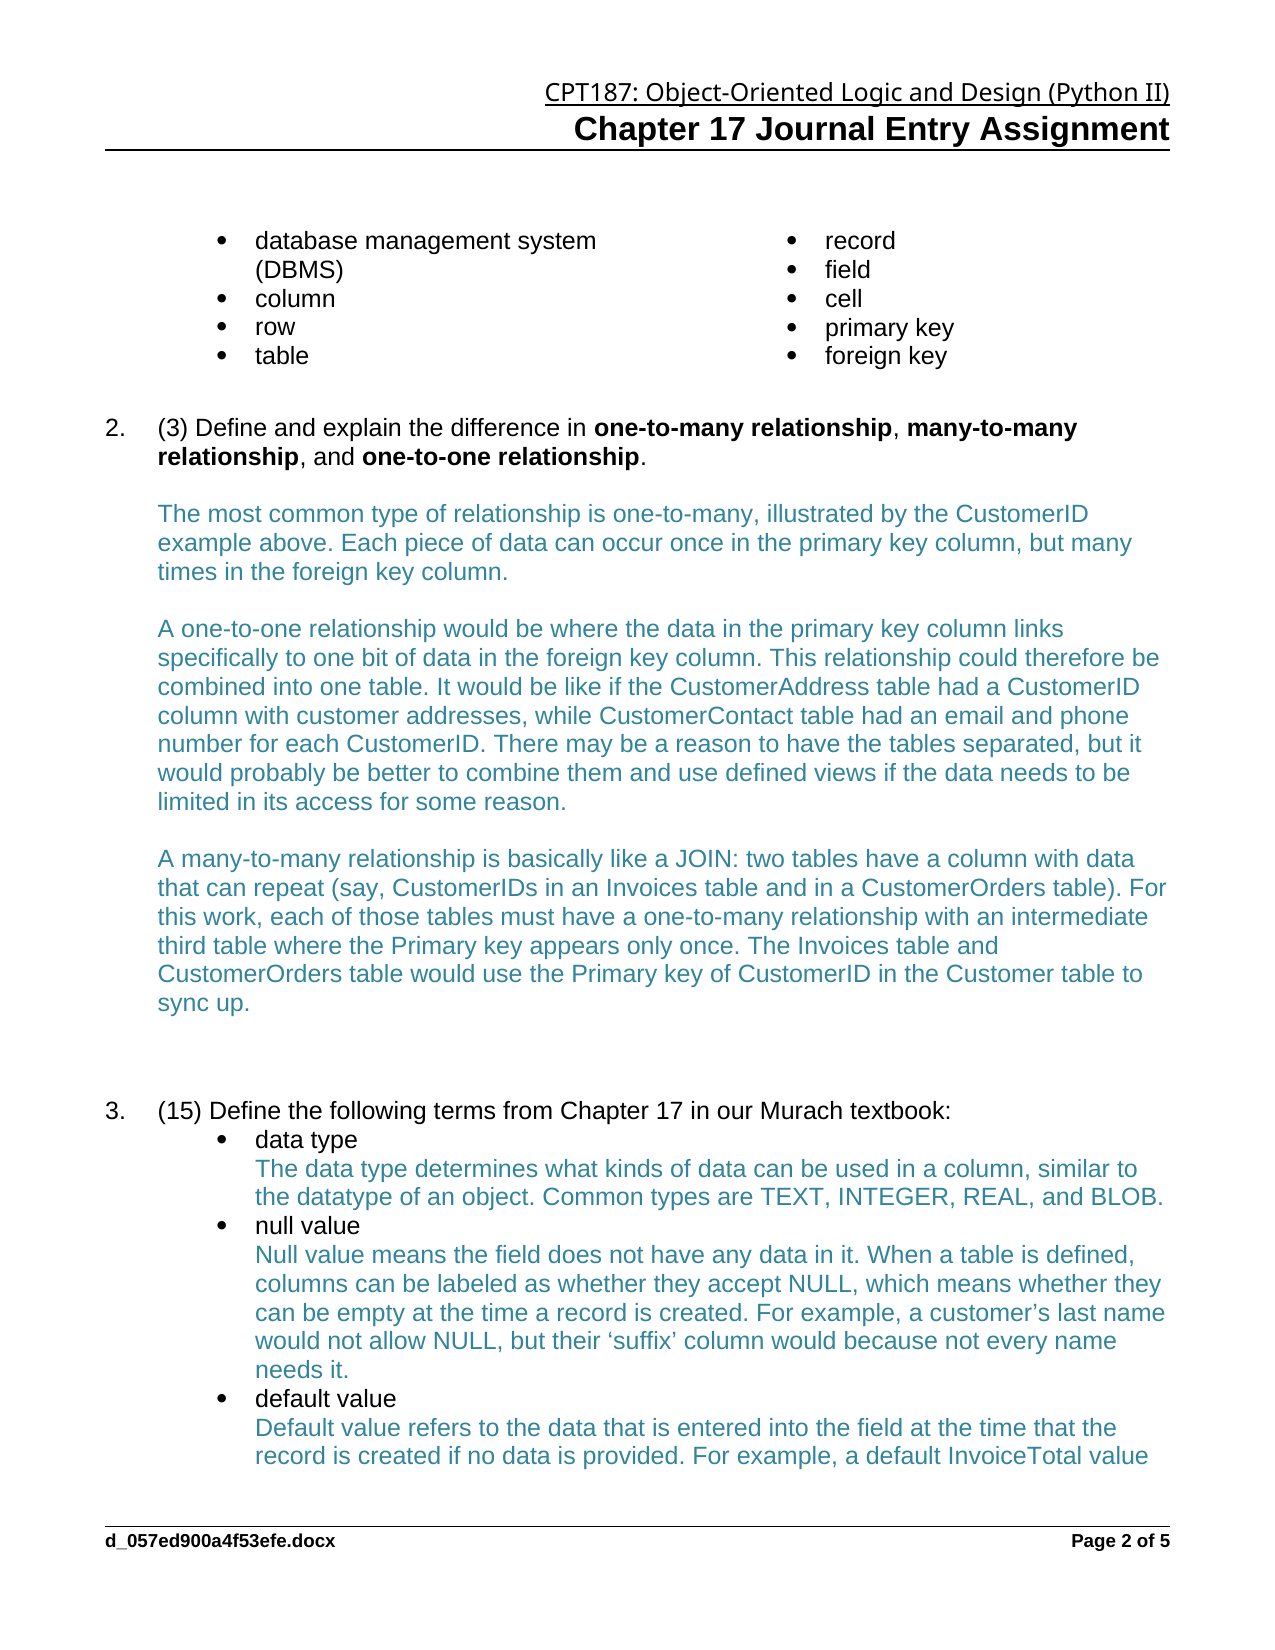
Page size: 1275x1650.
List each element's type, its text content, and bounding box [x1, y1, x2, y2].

list data type [217, 1125, 1170, 1154]
list column [217, 283, 600, 312]
list table [217, 341, 600, 413]
list (3) Define and explain the difference in one-to-many relationship, many-to-many relationship, and one-to-one relationship. [105, 413, 1170, 471]
list foreign key [787, 341, 1170, 370]
list primary key [787, 312, 1170, 341]
text The data type determines what kinds of data can be used in a column, similar to the datatype of an object. Common types are TEXT, INTEGER, REAL, and BLOB. [255, 1154, 1170, 1211]
text The most common type of relationship is one-to-many, illustrated by the CustomerID example above. Each piece of data can occur once in the primary key column, but many times in the foreign key column. [157, 499, 1170, 586]
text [255, 1413, 1170, 1470]
text A many-to-many relationship is basically like a JOIN: two tables have a column with data that can repeat (say, CustomerIDs in an Invoices table and in a CustomerOrders table). For this work, each of those tables must have a one-to-many relationship with an intermediate third table where the Primary key appears only once. The Invoices table and CustomerOrders table would use the Primary key of CustomerID in the Customer table to sync up. [157, 844, 1170, 1017]
text A one-to-one relationship would be where the data in the primary key column links specifically to one bit of data in the foreign key column. This relationship could therefore be combined into one table. It would be like if the CustomerAddress table had a CustomerID column with customer addresses, while CustomerContact table had an email and phone number for each CustomerID. There may be a reason to have the tables separated, but it would probably be better to combine them and use defined views if the data needs to be limited in its access for some reason. [157, 614, 1170, 816]
list field [787, 255, 1170, 284]
list (15) Define the following terms from Chapter 17 in our Murach textbook: [105, 1096, 1170, 1125]
list database management system (DBMS) [217, 226, 600, 283]
text Null value means the field does not have any data in it. When a table is defined, columns can be labeled as whether they accept NULL, which means whether they can be empty at the time a record is created. For example, a customer’s last name would not allow NULL, but their ‘suffix’ column would because not every name needs it. [255, 1240, 1170, 1384]
list default value [217, 1384, 1170, 1413]
list cell [787, 284, 1170, 312]
list null value [217, 1211, 1170, 1240]
list row [217, 312, 600, 341]
list record [787, 226, 1170, 255]
